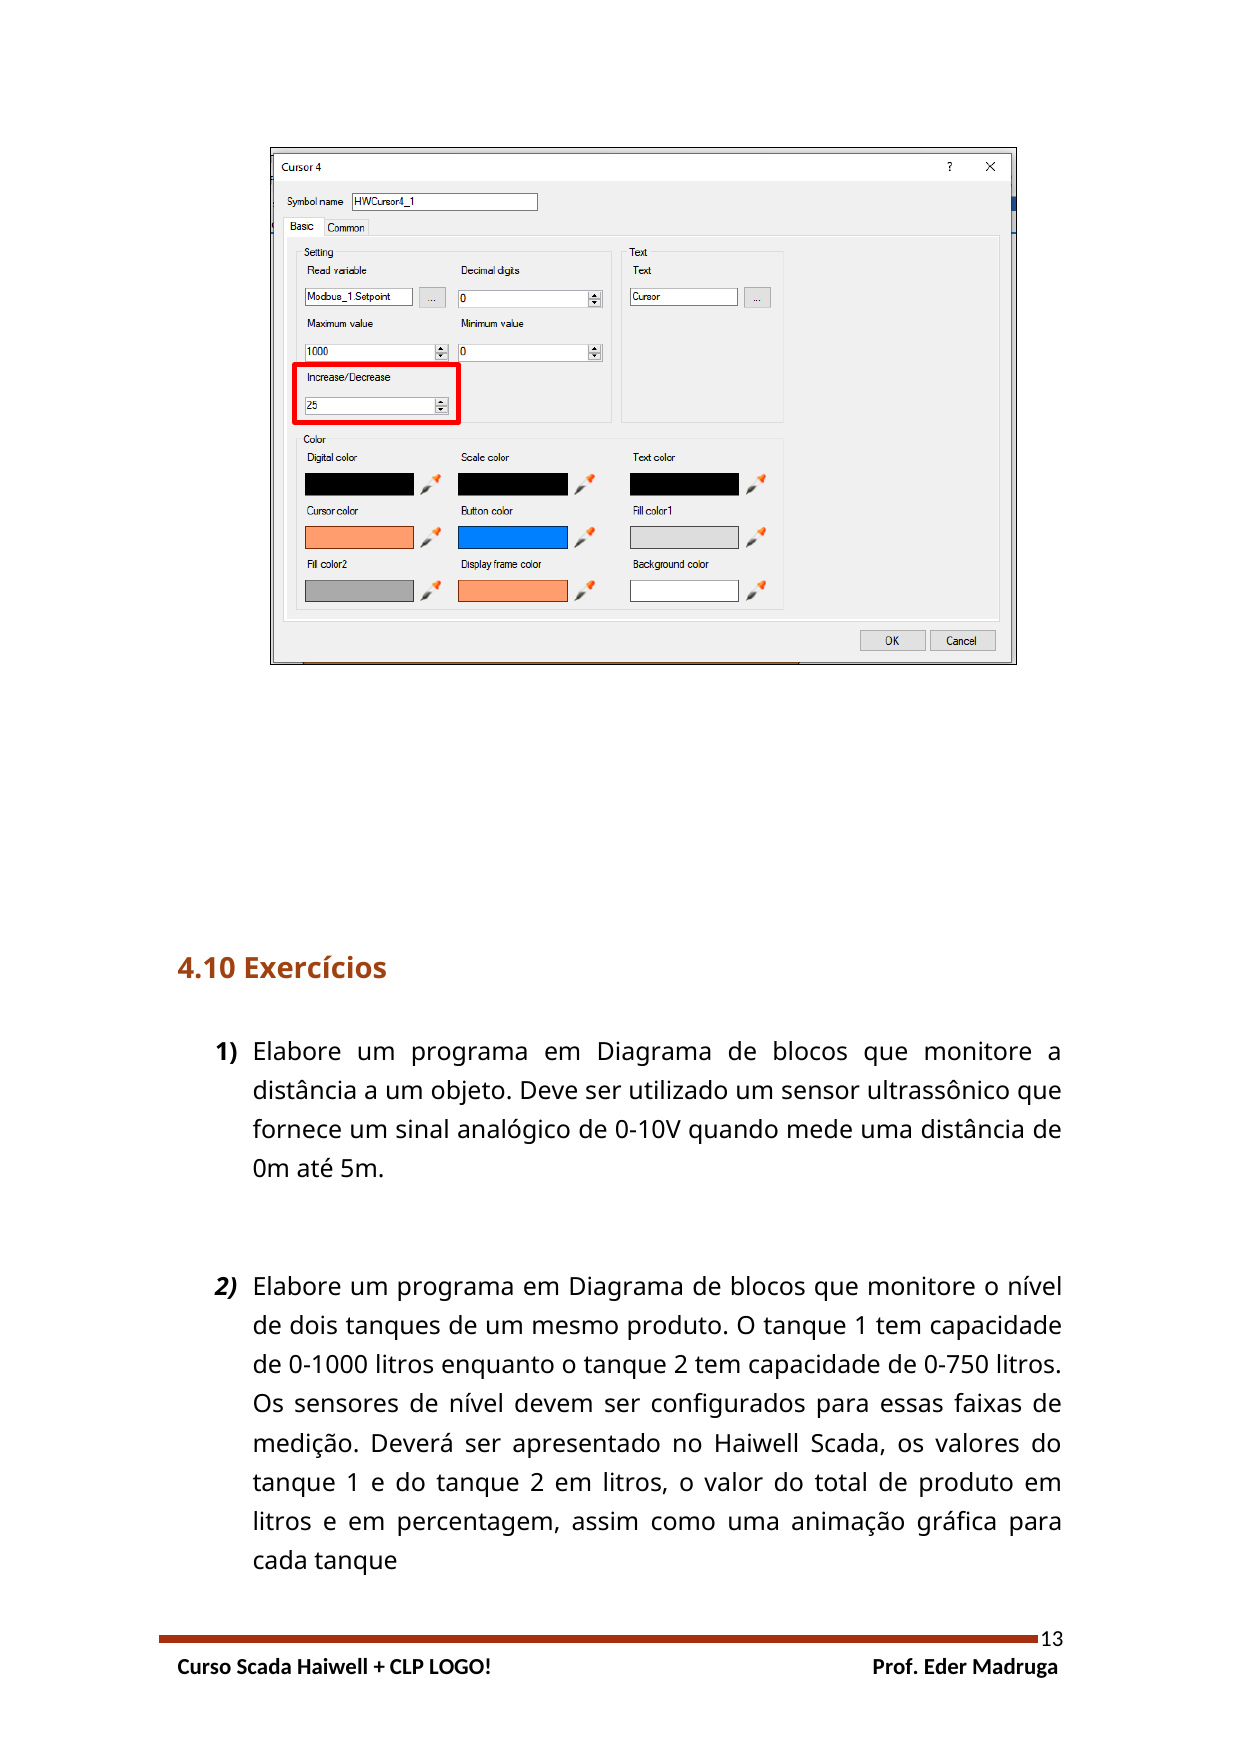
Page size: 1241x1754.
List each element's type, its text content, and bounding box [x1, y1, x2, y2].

subtitle 4.10 Exercícios [177, 947, 1063, 987]
picture [271, 148, 1016, 664]
list Elabore um programa em Diagrama de blocos que monitore o nível de dois tanques de um mesmo produto. O tanque 1 tem capacidade de 0-1000 litros enquanto o tanque 2 tem capacidade de 0-750 litros. Os sensores de nível devem ser configurados para essas faixas de medição. Deverá ser apresentado no Haiwell Scada, os valores do tanque 1 e do tanque 2 em litros, o valor do total de produto em litros e em percentagem, assim como uma animação gráfica para cada tanque [215, 1268, 1063, 1577]
list Elabore um programa em Diagrama de blocos que monitore a distância a um objeto. Deve ser utilizado um sensor ultrassônico que fornece um sinal analógico de 0-10V quando mede uma distância de 0m até 5m. [215, 1033, 1063, 1185]
